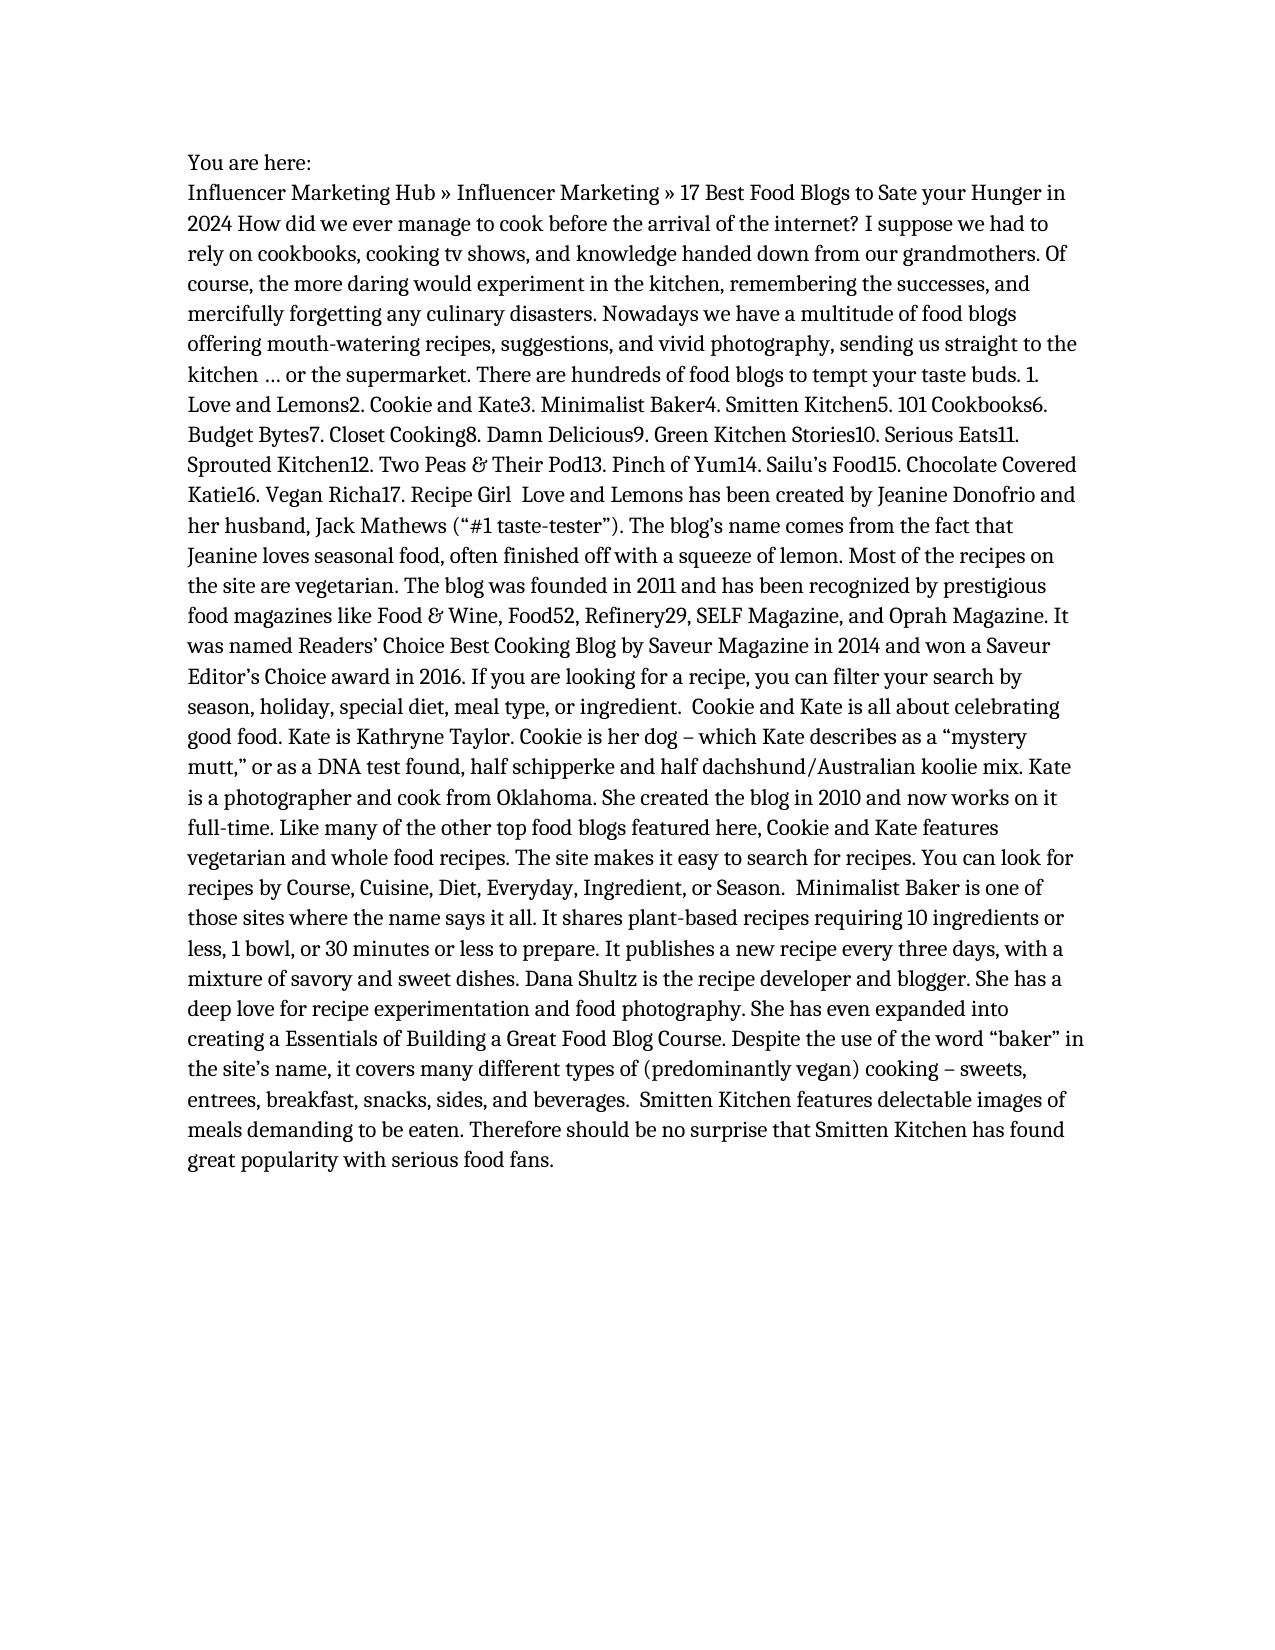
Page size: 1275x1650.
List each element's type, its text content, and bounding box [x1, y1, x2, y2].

text You are here: Influencer Marketing Hub » Influencer Marketing » 17 Best Food Blogs to Sate your Hunger in 2024 How did we ever manage to cook before the arrival of the internet? I suppose we had to rely on cookbooks, cooking tv shows, and knowledge handed down from our grandmothers. Of course, the more daring would experiment in the kitchen, remembering the successes, and mercifully forgetting any culinary disasters. Nowadays we have a multitude of food blogs offering mouth-watering recipes, suggestions, and vivid photography, sending us straight to the kitchen … or the supermarket. There are hundreds of food blogs to tempt your taste buds. 1. Love and Lemons2. Cookie and Kate3. Minimalist Baker4. Smitten Kitchen5. 101 Cookbooks6. Budget Bytes7. Closet Cooking8. Damn Delicious9. Green Kitchen Stories10. Serious Eats11. Sprouted Kitchen12. Two Peas & Their Pod13. Pinch of Yum14. Sailu’s Food15. Chocolate Covered Katie16. Vegan Richa17. Recipe Girl Love and Lemons has been created by Jeanine Donofrio and her husband, Jack Mathews (“#1 taste-tester”). The blog’s name comes from the fact that Jeanine loves seasonal food, often finished off with a squeeze of lemon. Most of the recipes on the site are vegetarian. The blog was founded in 2011 and has been recognized by prestigious food magazines like Food & Wine, Food52, Refinery29, SELF Magazine, and Oprah Magazine. It was named Readers’ Choice Best Cooking Blog by Saveur Magazine in 2014 and won a Saveur Editor’s Choice award in 2016. If you are looking for a recipe, you can filter your search by season, holiday, special diet, meal type, or ingredient. Cookie and Kate is all about celebrating good food. Kate is Kathryne Taylor. Cookie is her dog – which Kate describes as a “mystery mutt,” or as a DNA test found, half schipperke and half dachshund/Australian koolie mix. Kate is a photographer and cook from Oklahoma. She created the blog in 2010 and now works on it full-time. Like many of the other top food blogs featured here, Cookie and Kate features vegetarian and whole food recipes. The site makes it easy to search for recipes. You can look for recipes by Course, Cuisine, Diet, Everyday, Ingredient, or Season. Minimalist Baker is one of those sites where the name says it all. It shares plant-based recipes requiring 10 ingredients or less, 1 bowl, or 30 minutes or less to prepare. It publishes a new recipe every three days, with a mixture of savory and sweet dishes. Dana Shultz is the recipe developer and blogger. She has a deep love for recipe experimentation and food photography. She has even expanded into creating a Essentials of Building a Great Food Blog Course. Despite the use of the word “baker” in the site’s name, it covers many different types of (predominantly vegan) cooking – sweets, entrees, breakfast, snacks, sides, and beverages. Smitten Kitchen features delectable images of meals demanding to be eaten. Therefore should be no surprise that Smitten Kitchen has found great popularity with serious food fans. [187, 150, 1087, 1173]
